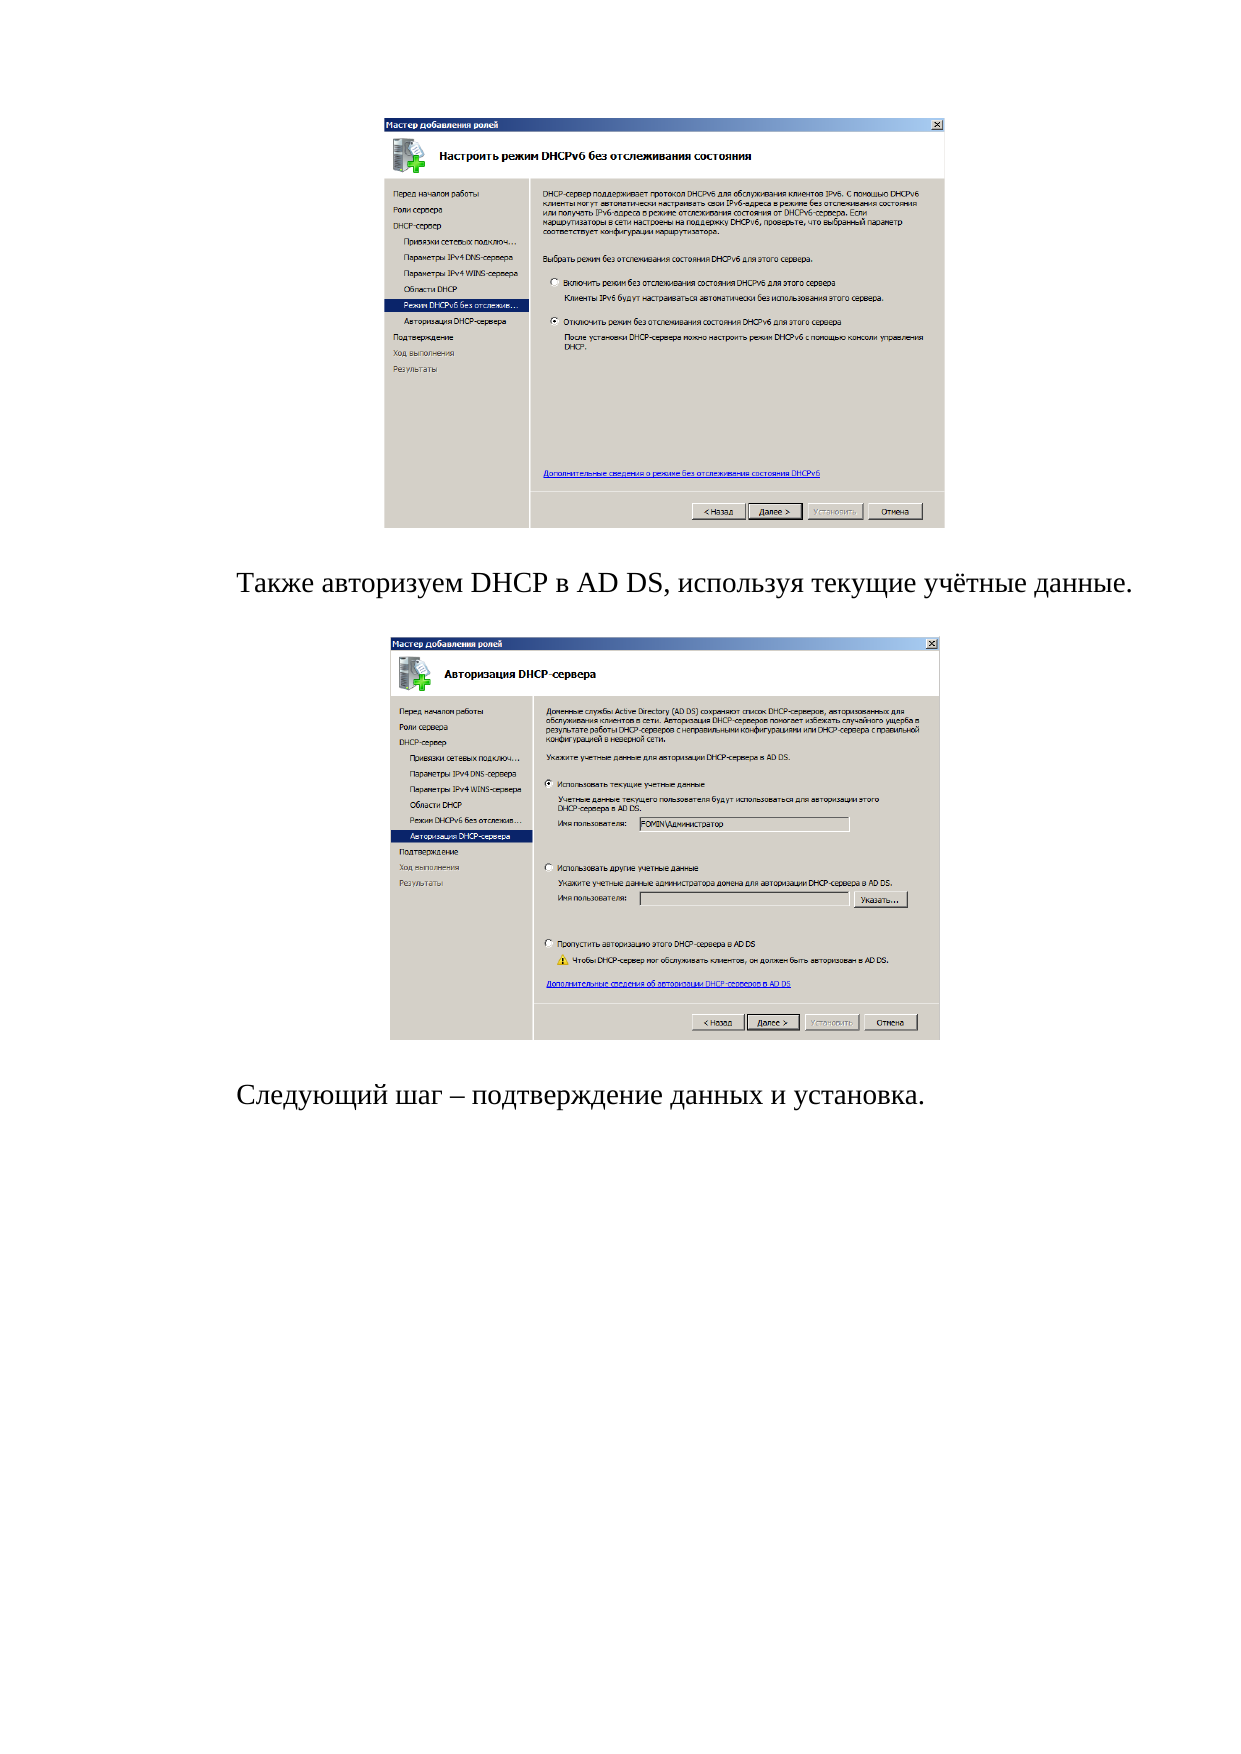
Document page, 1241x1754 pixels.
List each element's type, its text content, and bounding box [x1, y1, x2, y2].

text Также авторизуем DHCP в AD DS, используя текущие учётные данные. [177, 565, 1152, 598]
picture [384, 118, 945, 528]
picture [389, 636, 940, 1040]
text Следующий шаг – подтверждение данных и установка. [177, 1077, 1152, 1111]
